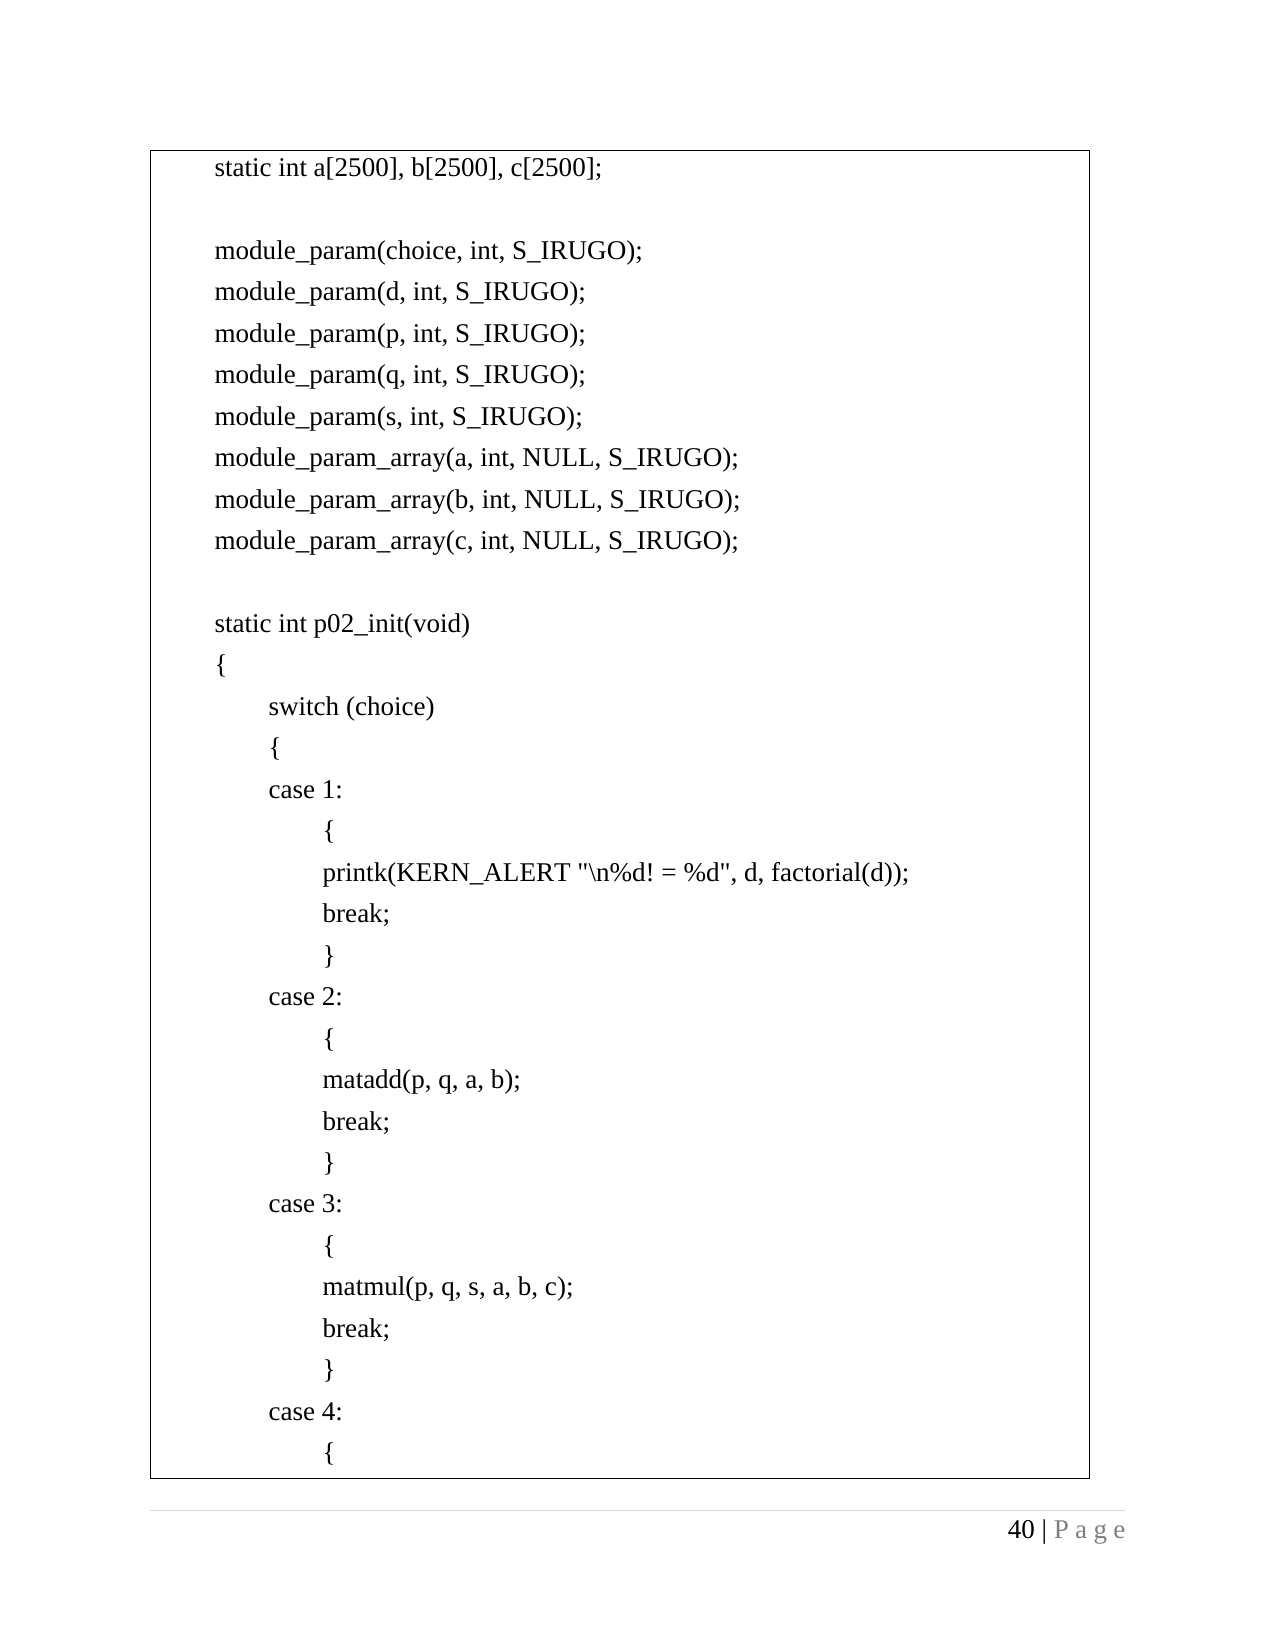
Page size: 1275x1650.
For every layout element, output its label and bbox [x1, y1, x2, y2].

table_header [151, 151, 1089, 1478]
